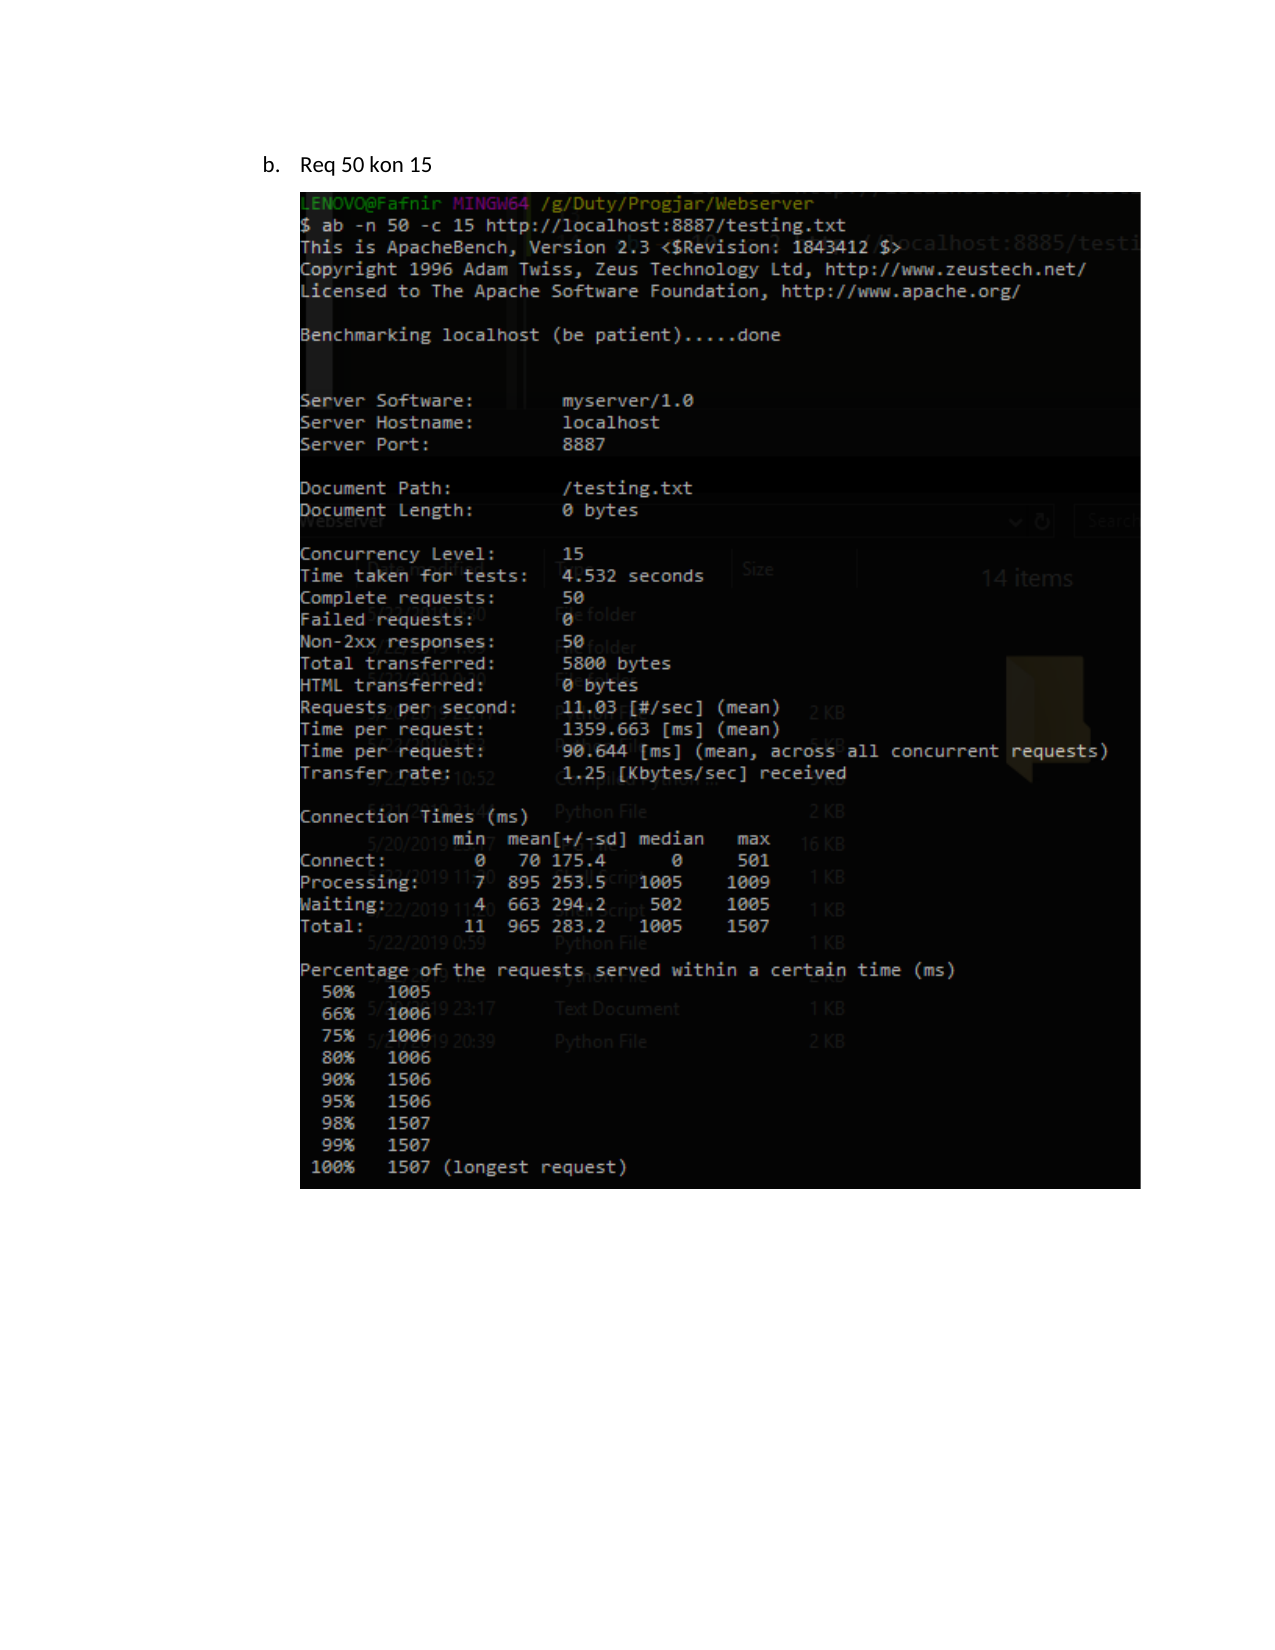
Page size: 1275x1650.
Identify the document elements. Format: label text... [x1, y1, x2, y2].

picture [300, 192, 1141, 1189]
list Req 50 kon 15 [262, 150, 1125, 178]
